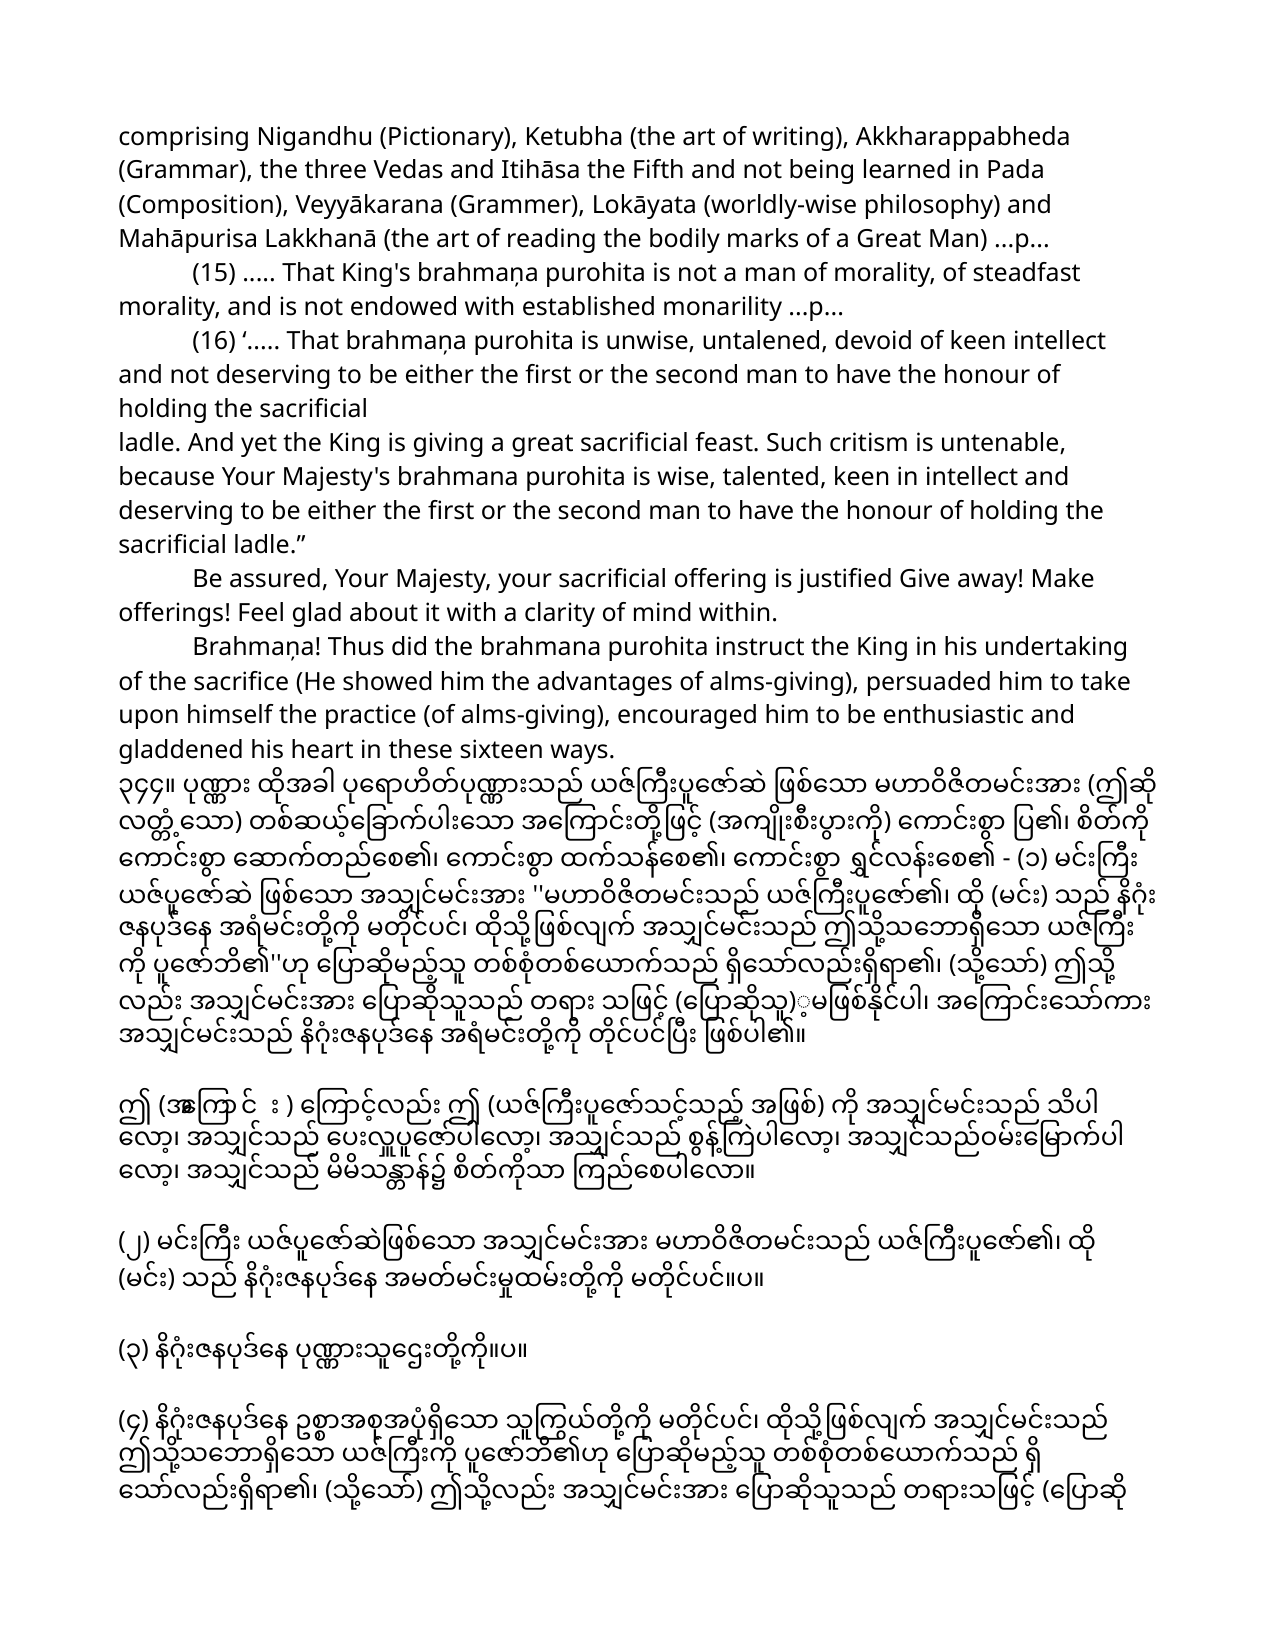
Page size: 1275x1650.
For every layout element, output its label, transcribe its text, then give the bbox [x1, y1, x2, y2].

text Be assured, Your Majesty, your sacrificial offering is justified Give away! Make offerings! Feel glad about it with a clarity of mind within. [118, 561, 1157, 629]
text ladle. And yet the King is giving a great sacrificial feast. Such critism is untenable, because Your Majesty's brahmana purohita is wise, talented, keen in intellect and deserving to be either the first or the second man to have the honour of holding the sacrificial ladle.” [118, 425, 1157, 561]
text (၃) နိဂုံးဇနပုဒ်နေ ပုဏ္ဏားသူဌေးတို့ကို။ပ။ [118, 1331, 1157, 1368]
text ၃၄၄။ ပုဏ္ဏား ထိုအခါ ပုရောဟိတ်ပုဏ္ဏားသည် ယဇ်ကြီးပူဇော်ဆဲ ဖြစ်သော မဟာဝိဇိတမင်းအား (ဤဆိုလတ္တံ့သော) တစ်ဆယ့်ခြောက်ပါးသော အကြောင်းတို့ဖြင့် (အကျိုးစီးပွားကို) ကောင်းစွာ ပြ၏၊ စိတ်ကို ကောင်းစွာ ဆောက်တည်စေ၏၊ ကောင်းစွာ ထက်သန်စေ၏၊ ကောင်းစွာ ရွှင်လန်းစေ၏ - (၁) မင်းကြီး ယဇ်ပူဇော်ဆဲ ဖြစ်သော အသျှင်မင်းအား ''မဟာဝိဇိတမင်းသည် ယဇ်ကြီးပူဇော်၏၊ ထို (မင်း) သည် နိဂုံးဇနပုဒ်နေ အရံမင်းတို့ကို မတိုင်ပင်၊ ထိုသို့ဖြစ်လျက် အသျှင်မင်းသည် ဤသို့သဘောရှိသော ယဇ်ကြီးကို ပူဇော်ဘိ၏''ဟု ပြောဆိုမည့်သူ တစ်စုံတစ်ယောက်သည် ရှိသော်လည်းရှိရာ၏၊ (သို့သော်) ဤသို့လည်း အသျှင်မင်းအား ပြောဆိုသူသည် တရား သဖြင့် (ပြောဆိုသူ)့မဖြစ်နိုင်ပါ၊ အကြောင်းသော်ကား အသျှင်မင်းသည် နိဂုံးဇနပုဒ်နေ အရံမင်းတို့ကို တိုင်ပင်ပြီး ဖြစ်ပါ၏။ [118, 765, 1157, 1052]
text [118, 118, 1157, 254]
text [118, 1402, 1157, 1508]
text Brahmaņa! Thus did the brahmana purohita instruct the King in his undertaking of the sacrifice (He showed him the advantages of alms-giving), persuaded him to take upon himself the practice (of alms-giving), encouraged him to be enthusiastic and gladdened his heart in these sixteen ways. [118, 629, 1157, 765]
text (၂) မင်းကြီး ယဇ်ပူဇော်ဆဲဖြစ်သော အသျှင်မင်းအား မဟာဝိဇိတမင်းသည် ယဇ်ကြီးပူဇော်၏၊ ထို (မင်း) သည် နိဂုံးဇနပုဒ်နေ အမတ်မင်းမှုထမ်းတို့ကို မတိုင်ပင်။ပ။ [118, 1223, 1157, 1297]
text (16) ‘..... That brahmaņa purohita is unwise, untalened, devoid of keen intellect and not deserving to be either the first or the second man to have the honour of holding the sacrificial [118, 322, 1157, 425]
text ဤ (အကြောင်း) ကြောင့်လည်း ဤ (ယဇ်ကြီးပူဇော်သင့်သည့် အဖြစ်) ကို အသျှင်မင်းသည် သိပါလော့၊ အသျှင်သည် ပေးလှူပူဇော်ပါလော့၊ အသျှင်သည် စွန့်ကြဲပါလော့၊ အသျှင်သည်ဝမ်းမြောက်ပါလော့၊ အသျှင်သည် မိမိသန္တာန်၌ စိတ်ကိုသာ ကြည်စေပါလော။ [118, 1086, 1157, 1189]
text (15) ..... That King's brahmaņa purohita is not a man of morality, of steadfast morality, and is not endowed with established monarility ...p... [118, 254, 1157, 322]
